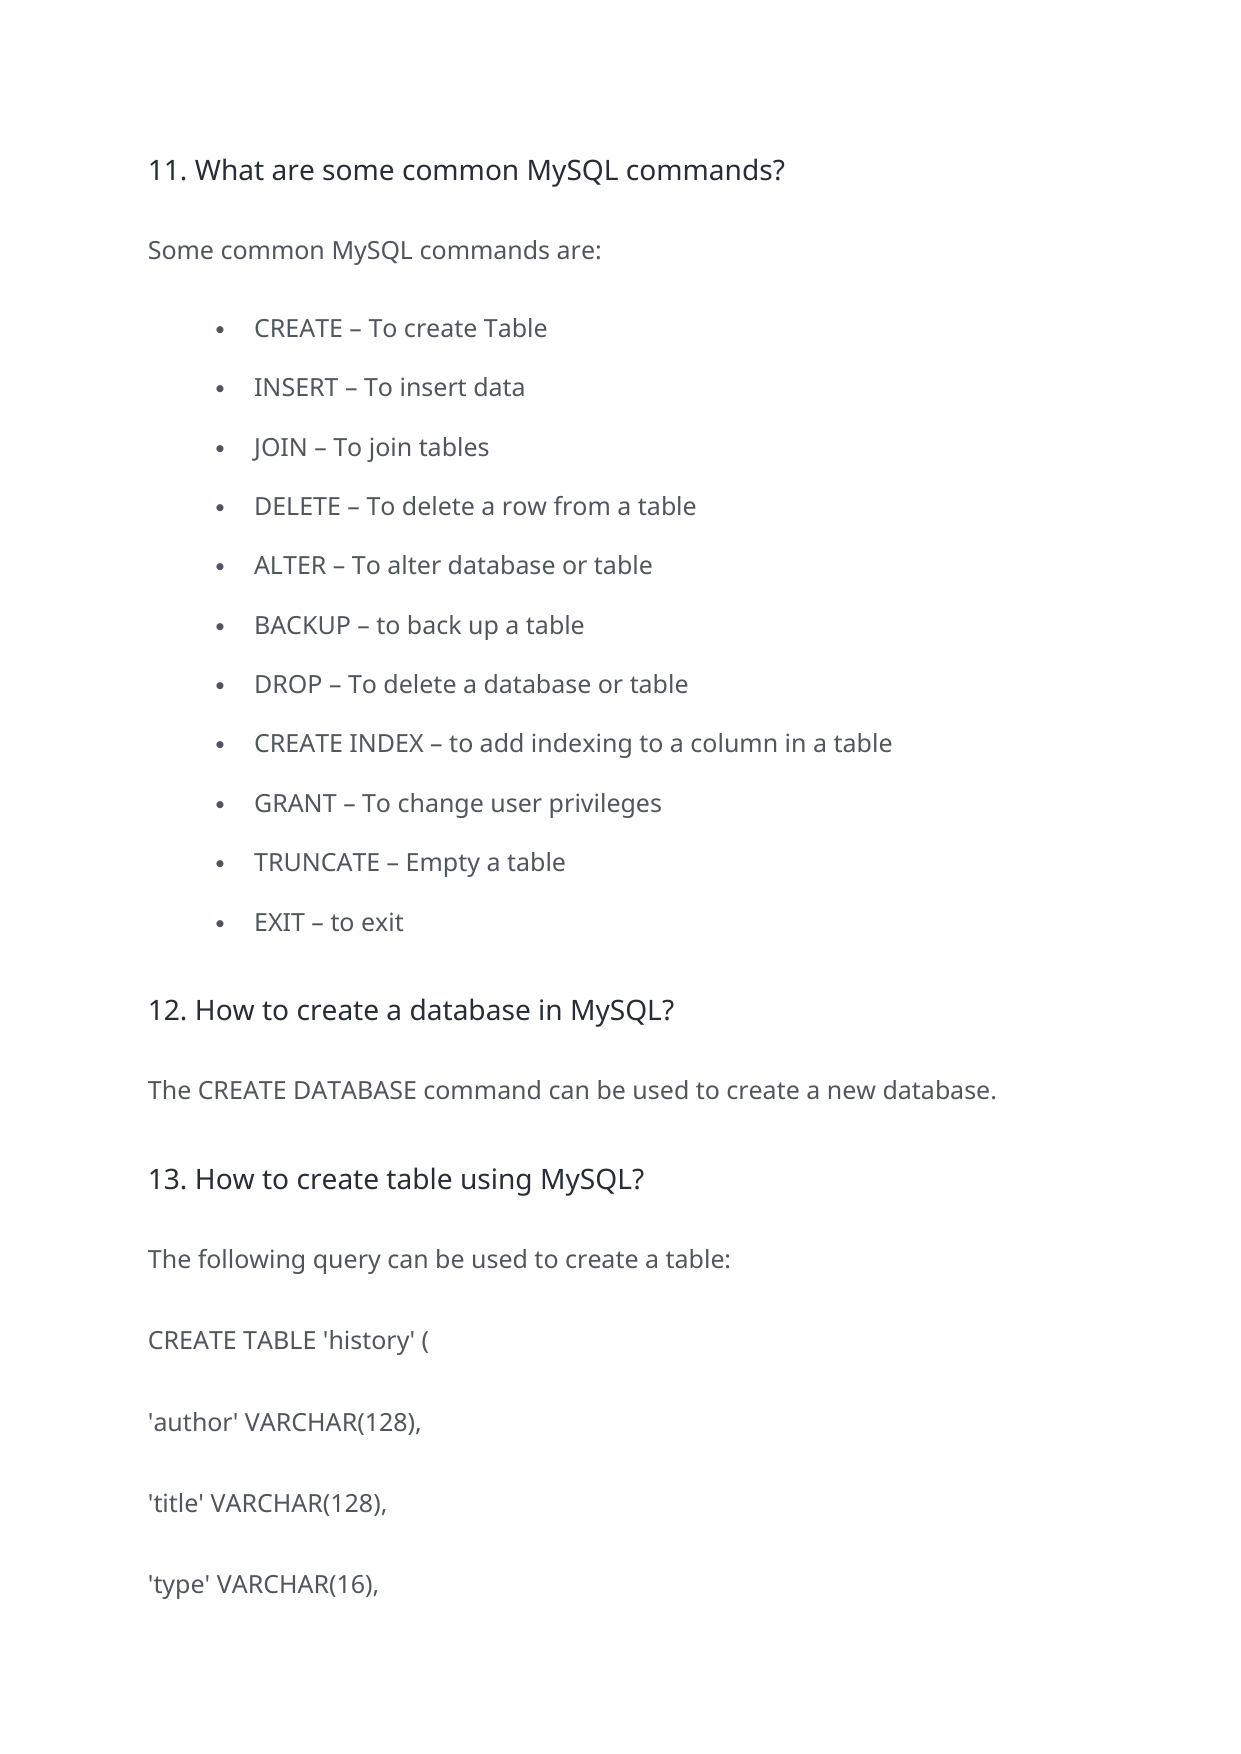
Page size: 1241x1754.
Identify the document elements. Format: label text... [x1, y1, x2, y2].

text 13. How to create table using MySQL? [148, 1157, 1093, 1198]
list GRANT – To change user privileges [216, 782, 1093, 819]
list INSERT – To insert data [216, 366, 1093, 404]
list JOIN – To join tables [216, 426, 1093, 463]
text CREATE TABLE 'history' ( [148, 1316, 1093, 1357]
list TRUNCATE – Empty a table [216, 841, 1093, 879]
list DROP – To delete a database or table [216, 663, 1093, 701]
text The following query can be used to create a table: [148, 1235, 1093, 1276]
list ALTER – To alter database or table [216, 544, 1093, 582]
text 11. What are some common MySQL commands? [148, 148, 1093, 188]
text The CREATE DATABASE command can be used to create a new database. [148, 1066, 1093, 1107]
text 12. How to create a database in MySQL? [148, 988, 1093, 1029]
list BACKUP – to back up a table [216, 604, 1093, 641]
list DELETE – To delete a row from a table [216, 485, 1093, 523]
text 'author' VARCHAR(128), [148, 1398, 1093, 1438]
text 'type' VARCHAR(16), [148, 1560, 1093, 1601]
list EXIT – to exit [216, 901, 1093, 938]
list CREATE INDEX – to add indexing to a column in a table [216, 723, 1093, 760]
list CREATE – To create Table [216, 307, 1093, 344]
text Some common MySQL commands are: [148, 226, 1093, 266]
text 'title' VARCHAR(128), [148, 1479, 1093, 1519]
